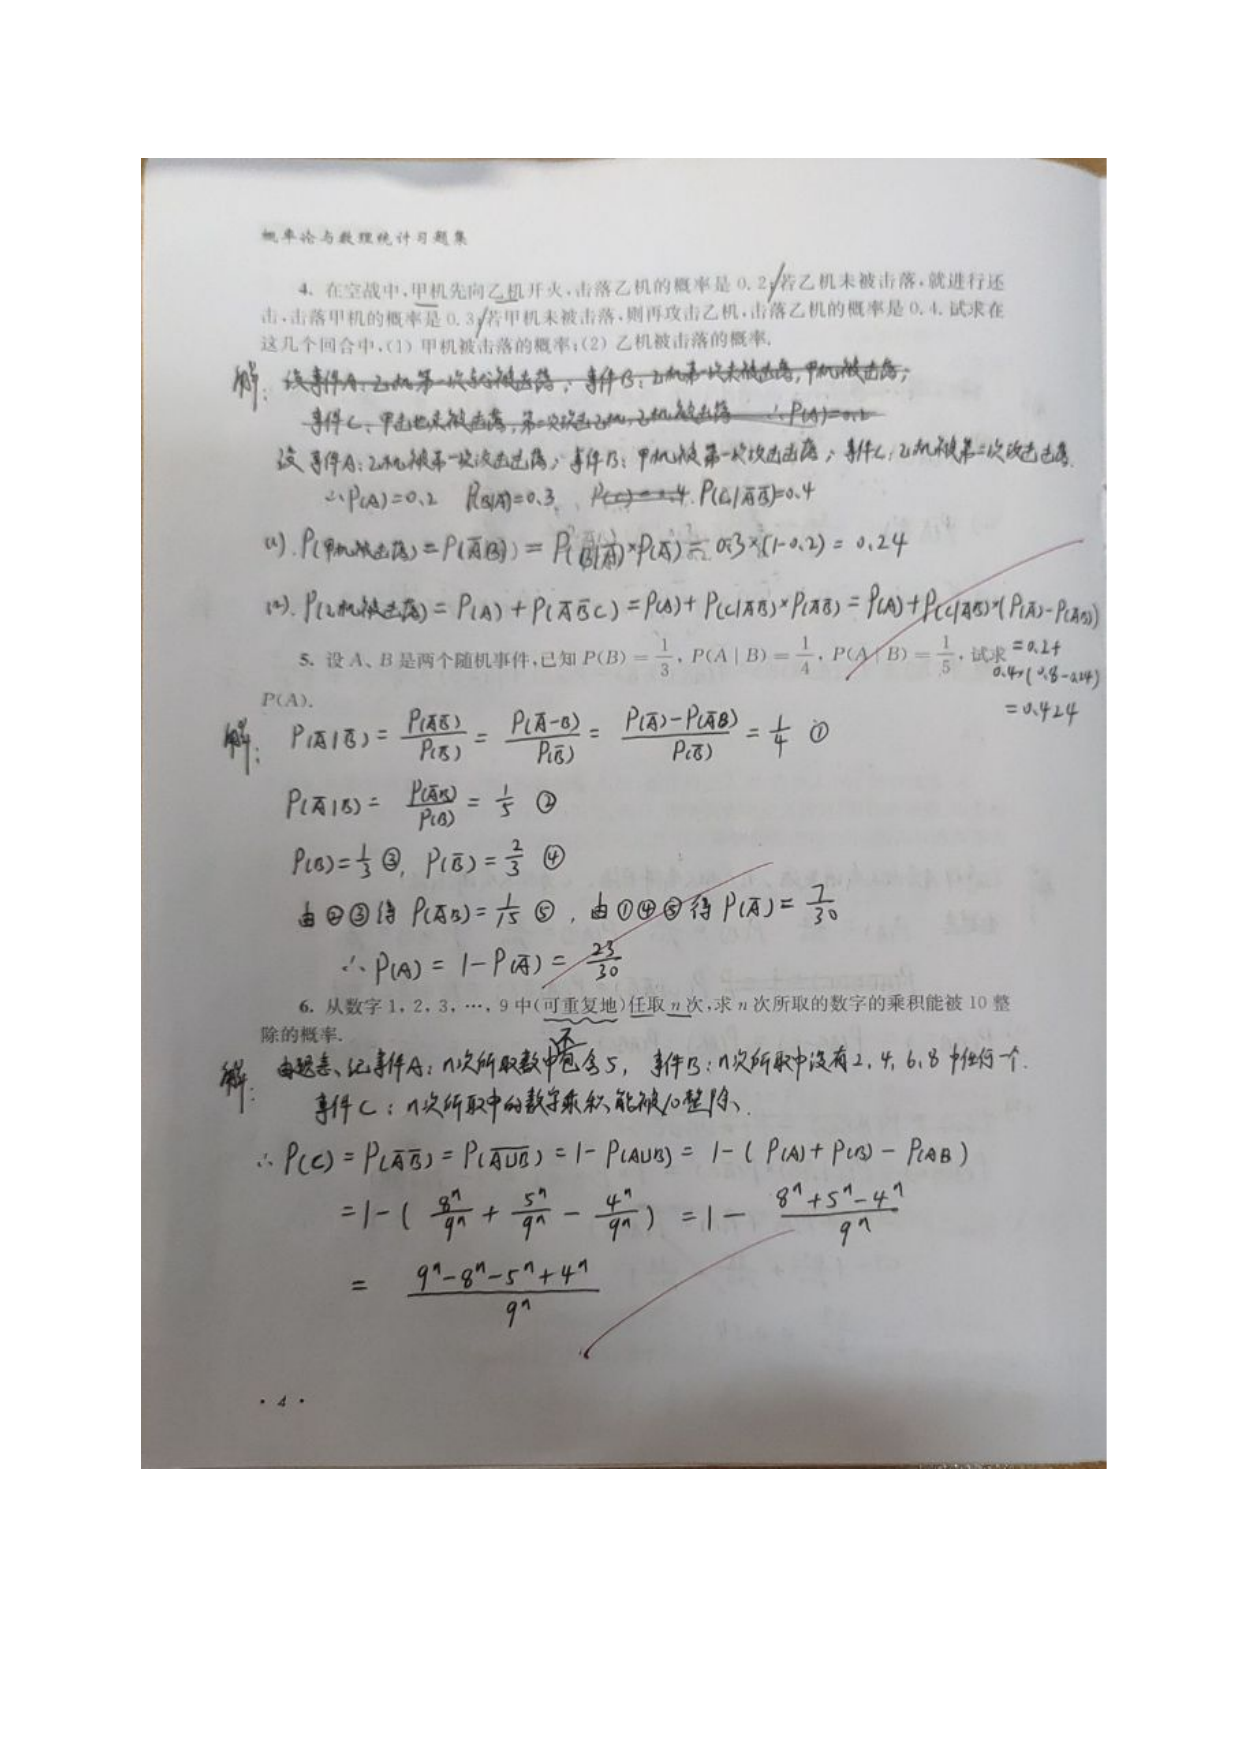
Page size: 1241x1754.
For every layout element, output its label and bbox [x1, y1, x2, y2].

picture [141, 158, 1107, 1469]
